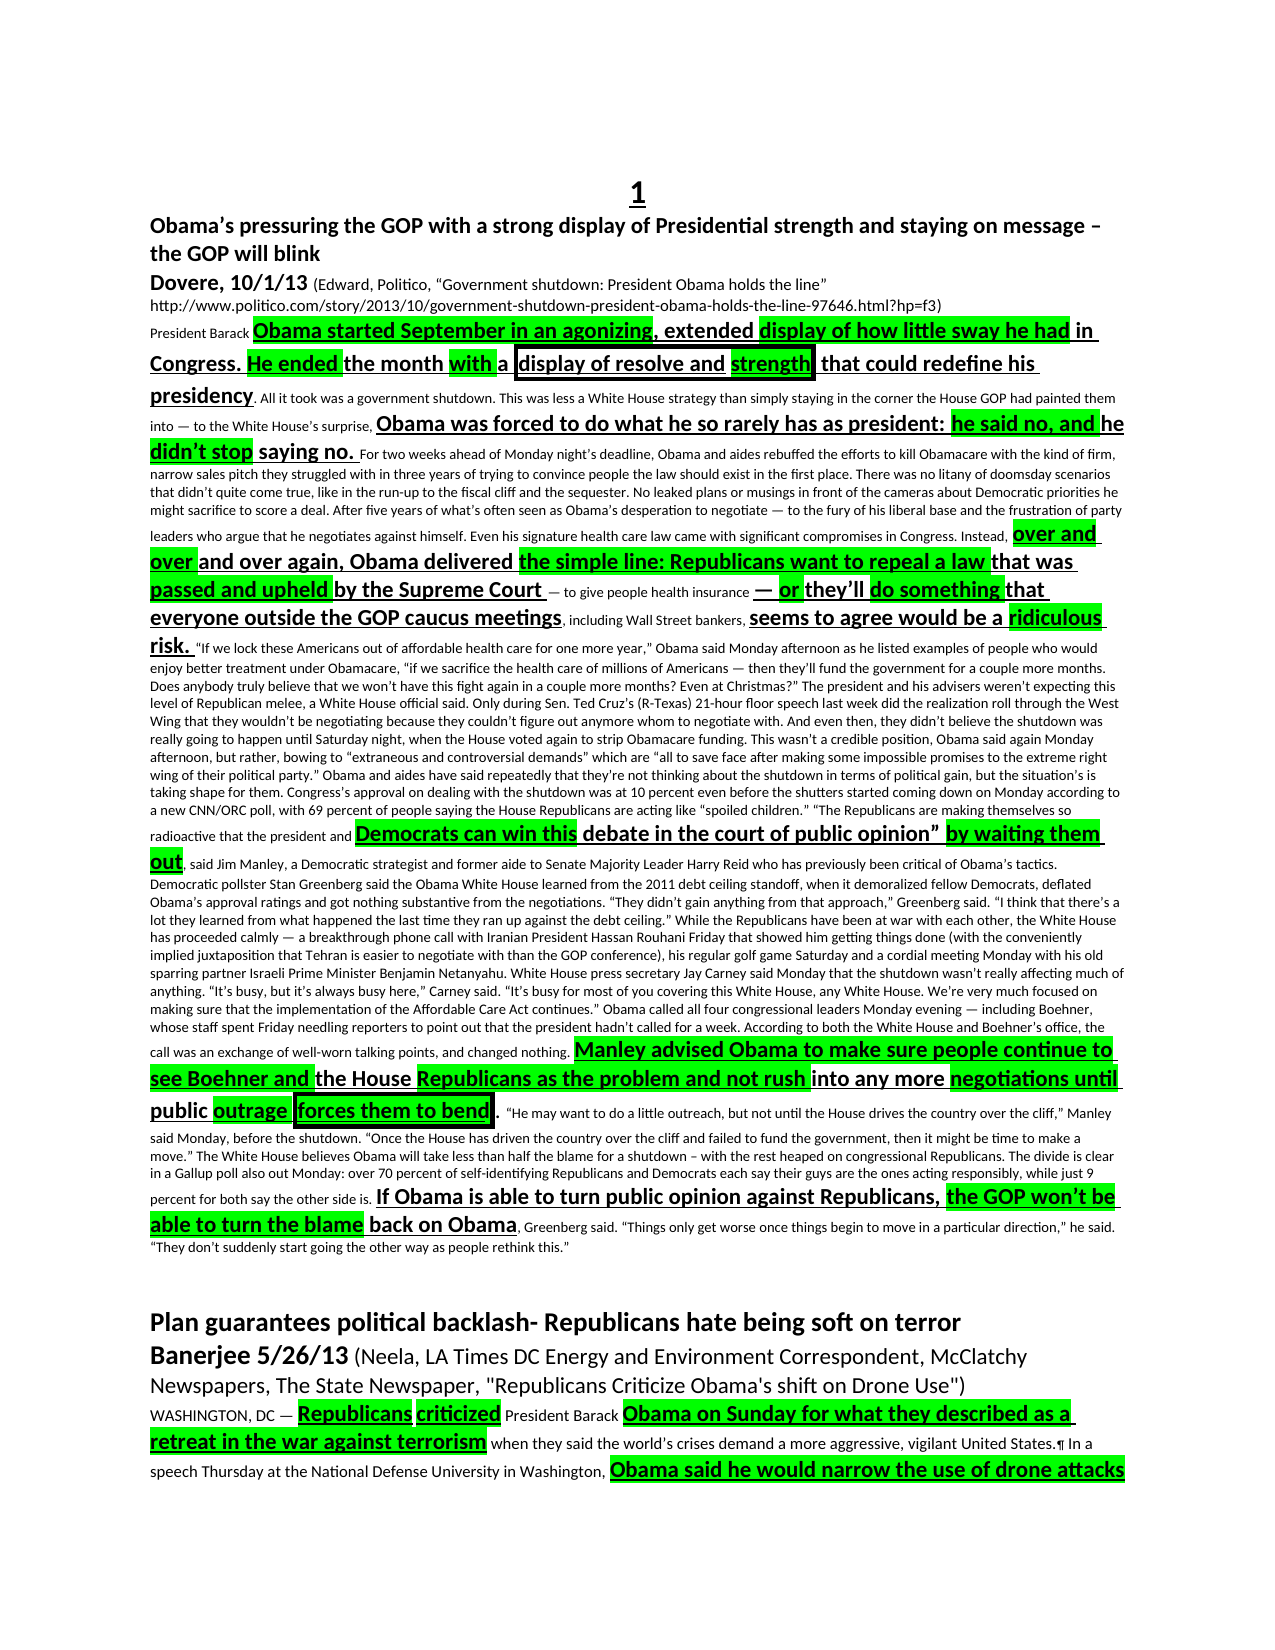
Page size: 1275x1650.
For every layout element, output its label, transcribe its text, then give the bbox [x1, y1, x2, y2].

text President Barack Obama started September in an agonizing, extended display of how little sway he had in Congress. He ended the month with a display of resolve and strength that could redefine his presidency. All it took was a government shutdown. This was less a White House strategy than simply staying in the corner the House GOP had painted them into — to the White House’s surprise, Obama was forced to do what he so rarely has as president: he said no, and he didn’t stop saying no. For two weeks ahead of Monday night’s deadline, Obama and aides rebuffed the efforts to kill Obamacare with the kind of firm, narrow sales pitch they struggled with in three years of trying to convince people the law should exist in the first place. There was no litany of doomsday scenarios that didn’t quite come true, like in the run-up to the fiscal cliff and the sequester. No leaked plans or musings in front of the cameras about Democratic priorities he might sacrifice to score a deal. After five years of what’s often seen as Obama’s desperation to negotiate — to the fury of his liberal base and the frustration of party leaders who argue that he negotiates against himself. Even his signature health care law came with significant compromises in Congress. Instead, over and over and over again, Obama delivered the simple line: Republicans want to repeal a law that was passed and upheld by the Supreme Court — to give people health insurance — or they’ll do something that everyone outside the GOP caucus meetings, including Wall Street bankers, seems to agree would be a ridiculous risk. “If we lock these Americans out of affordable health care for one more year,” Obama said Monday afternoon as he listed examples of people who would enjoy better treatment under Obamacare, “if we sacrifice the health care of millions of Americans — then they’ll fund the government for a couple more months. Does anybody truly believe that we won’t have this fight again in a couple more months? Even at Christmas?” The president and his advisers weren’t expecting this level of Republican melee, a White House official said. Only during Sen. Ted Cruz’s (R-Texas) 21-hour floor speech last week did the realization roll through the West Wing that they wouldn’t be negotiating because they couldn’t figure out anymore whom to negotiate with. And even then, they didn’t believe the shutdown was really going to happen until Saturday night, when the House voted again to strip Obamacare funding. This wasn’t a credible position, Obama said again Monday afternoon, but rather, bowing to “extraneous and controversial demands” which are “all to save face after making some impossible promises to the extreme right wing of their political party.” Obama and aides have said repeatedly that they’re not thinking about the shutdown in terms of political gain, but the situation’s is taking shape for them. Congress’s approval on dealing with the shutdown was at 10 percent even before the shutters started coming down on Monday according to a new CNN/ORC poll, with 69 percent of people saying the House Republicans are acting like “spoiled children.” “The Republicans are making themselves so radioactive that the president and Democrats can win this debate in the court of public opinion” by waiting them out, said Jim Manley, a Democratic strategist and former aide to Senate Majority Leader Harry Reid who has previously been critical of Obama’s tactics. Democratic pollster Stan Greenberg said the Obama White House learned from the 2011 debt ceiling standoff, when it demoralized fellow Democrats, deflated Obama’s approval ratings and got nothing substantive from the negotiations. “They didn’t gain anything from that approach,” Greenberg said. “I think that there’s a lot they learned from what happened the last time they ran up against the debt ceiling.” While the Republicans have been at war with each other, the White House has proceeded calmly — a breakthrough phone call with Iranian President Hassan Rouhani Friday that showed him getting things done (with the conveniently implied juxtaposition that Tehran is easier to negotiate with than the GOP conference), his regular golf game Saturday and a cordial meeting Monday with his old sparring partner Israeli Prime Minister Benjamin Netanyahu. White House press secretary Jay Carney said Monday that the shutdown wasn’t really affecting much of anything. “It’s busy, but it’s always busy here,” Carney said. “It’s busy for most of you covering this White House, any White House. We’re very much focused on making sure that the implementation of the Affordable Care Act continues.” Obama called all four congressional leaders Monday evening — including Boehner, whose staff spent Friday needling reporters to point out that the president hadn’t called for a week. According to both the White House and Boehner’s office, the call was an exchange of well-worn talking points, and changed nothing. Manley advised Obama to make sure people continue to see Boehner and the House Republicans as the problem and not rush into any more negotiations until public outrage forces them to bend. “He may want to do a little outreach, but not until the House drives the country over the cliff,” Manley said Monday, before the shutdown. “Once the House has driven the country over the cliff and failed to fund the government, then it might be time to make a move.” The White House believes Obama will take less than half the blame for a shutdown – with the rest heaped on congressional Republicans. The divide is clear in a Gallup poll also out Monday: over 70 percent of self-identifying Republicans and Democrats each say their guys are the ones acting responsibly, while just 9 percent for both say the other side is. If Obama is able to turn public opinion against Republicans, the GOP won’t be able to turn the blame back on Obama, Greenberg said. “Things only get worse once things begin to move in a particular direction,” he said. “They don’t suddenly start going the other way as people rethink this.” [150, 316, 1125, 1256]
text Dovere, 10/1/13 (Edward, Politico, “Government shutdown: President Obama holds the line” [150, 268, 1125, 296]
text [150, 1399, 1125, 1483]
text http://www.politico.com/story/2013/10/government-shutdown-president-obama-holds-the-line-97646.html?hp=f3) [150, 296, 1125, 316]
text Obama’s pressuring the GOP with a strong display of Presidential strength and staying on message – the GOP will blink [150, 212, 1125, 268]
subtitle Plan guarantees political backlash- Republicans hate being soft on terror [150, 1305, 1125, 1338]
text Banerjee 5/26/13 (Neela, LA Times DC Energy and Environment Correspondent, McClatchy Newspapers, The State Newspaper, "Republicans Criticize Obama's shift on Drone Use") [150, 1338, 1125, 1399]
subtitle 1 [150, 171, 1125, 212]
